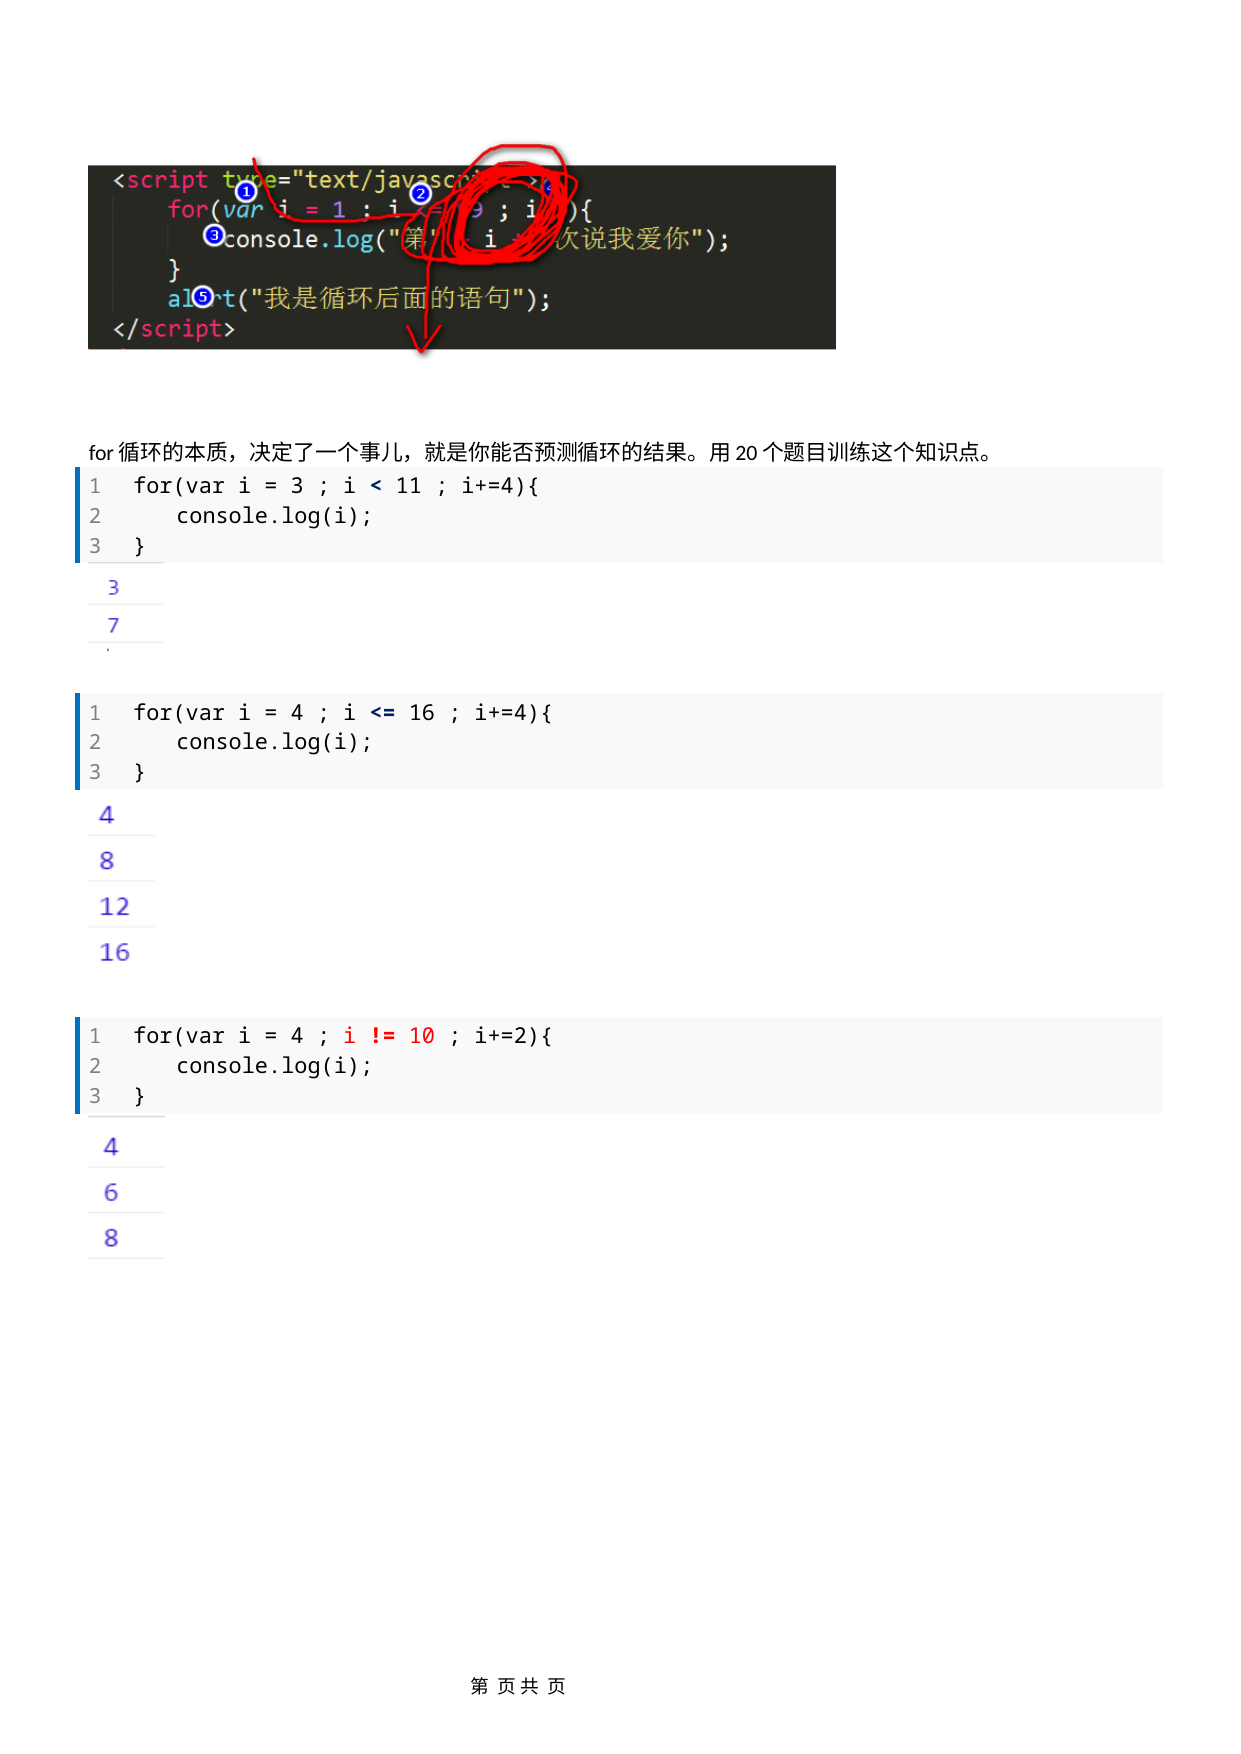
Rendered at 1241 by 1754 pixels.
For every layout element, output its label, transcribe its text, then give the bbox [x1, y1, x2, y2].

table_header for(var i = 4 ; i != 10 ; i+=2){ console.log(i); } [80, 1017, 1163, 1113]
table_header for(var i = 3 ; i < 11 ; i+=4){ console.log(i); } [80, 467, 1163, 563]
picture [88, 1113, 165, 1264]
table_header for(var i = 4 ; i <= 16 ; i+=4){ console.log(i); } [80, 693, 1163, 789]
picture [88, 789, 155, 972]
text for循环的本质，决定了一个事儿，就是你能否预测循环的结果。用20个题目训练这个知识点。 [88, 434, 1152, 467]
picture [88, 108, 836, 376]
picture [88, 562, 164, 651]
